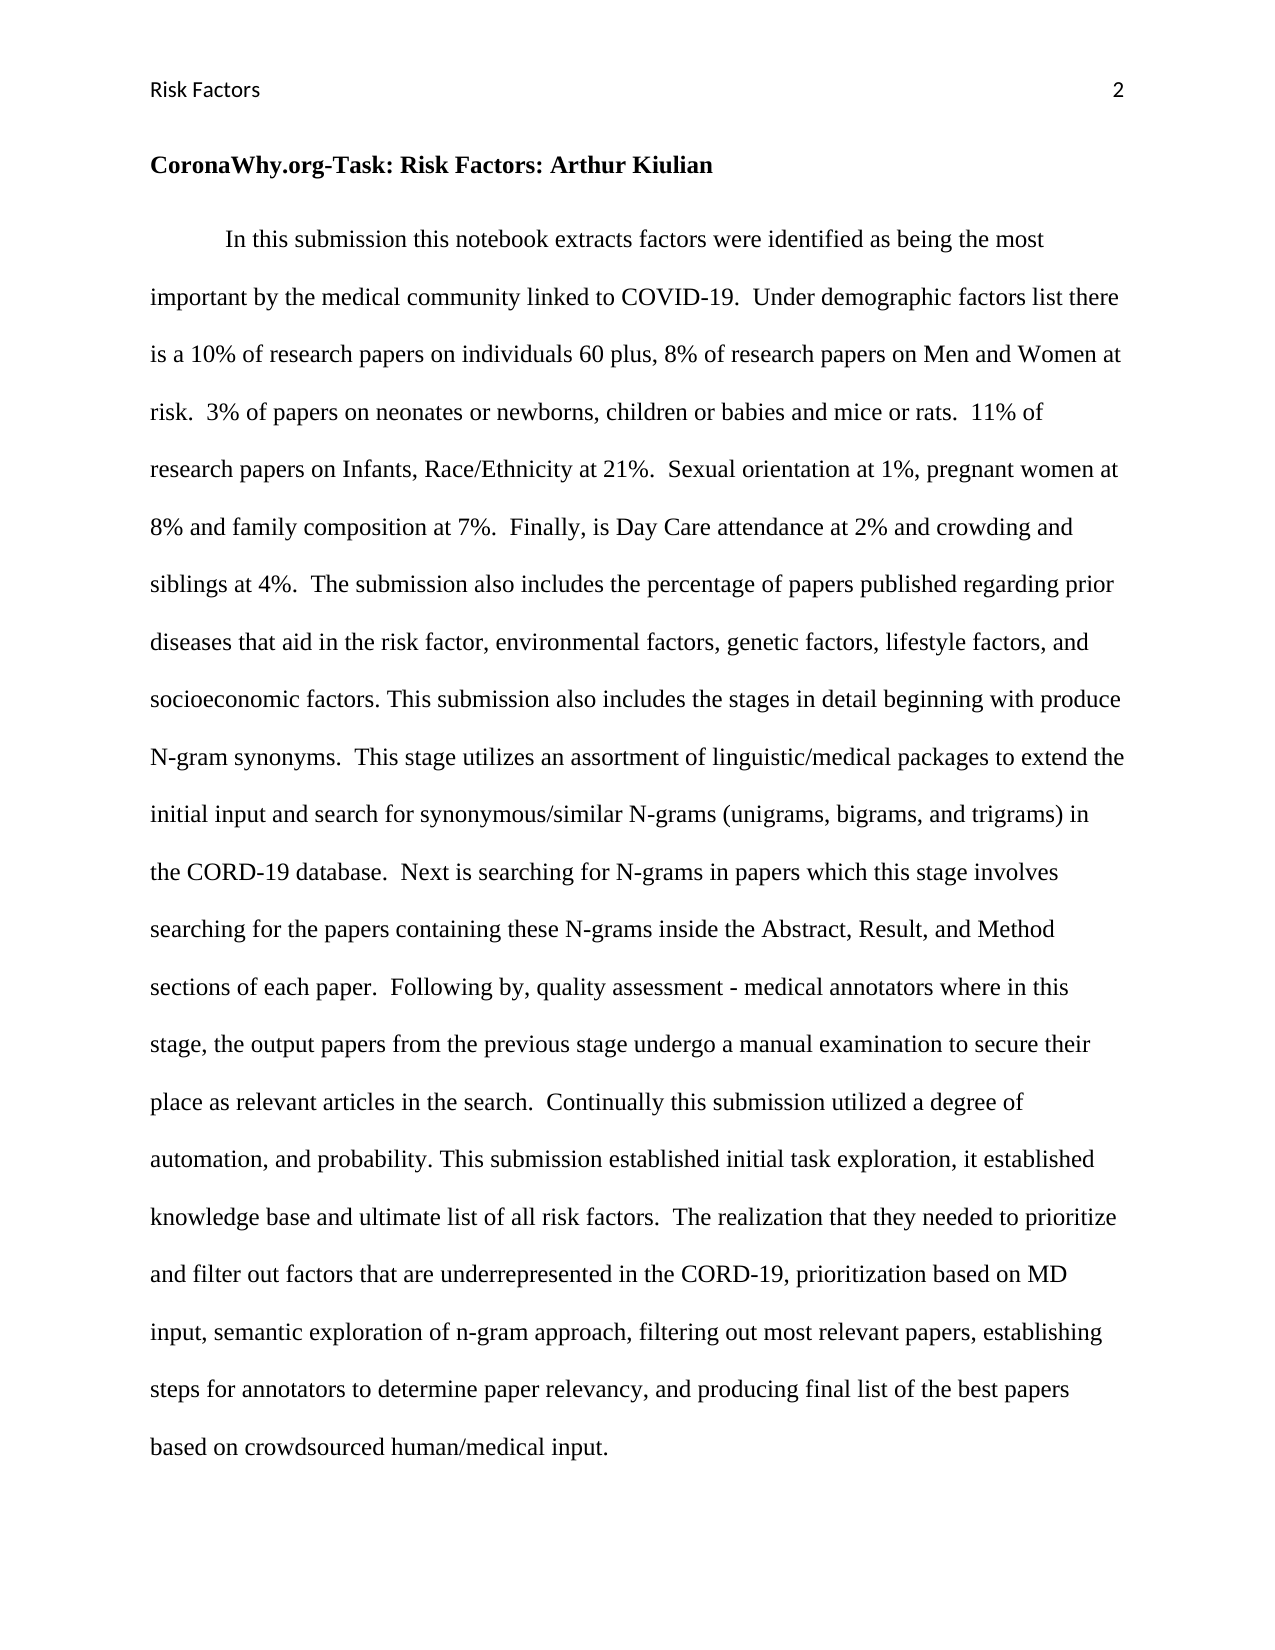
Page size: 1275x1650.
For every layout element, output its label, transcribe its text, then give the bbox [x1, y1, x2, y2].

text In this submission this notebook extracts factors were identified as being the most important by the medical community linked to COVID-19. Under demographic factors list there is a 10% of research papers on individuals 60 plus, 8% of research papers on Men and Women at risk. 3% of papers on neonates or newborns, children or babies and mice or rats. 11% of research papers on Infants, Race/Ethnicity at 21%. Sexual orientation at 1%, pregnant women at 8% and family composition at 7%. Finally, is Day Care attendance at 2% and crowding and siblings at 4%. The submission also includes the percentage of papers published regarding prior diseases that aid in the risk factor, environmental factors, genetic factors, lifestyle factors, and socioeconomic factors. This submission also includes the stages in detail beginning with produce N-gram synonyms. This stage utilizes an assortment of linguistic/medical packages to extend the initial input and search for synonymous/similar N-grams (unigrams, bigrams, and trigrams) in the CORD-19 database. Next is searching for N-grams in papers which this stage involves searching for the papers containing these N-grams inside the Abstract, Result, and Method sections of each paper. Following by, quality assessment - medical annotators where in this stage, the output papers from the previous stage undergo a manual examination to secure their place as relevant articles in the search. Continually this submission utilized a degree of automation, and probability. This submission established initial task exploration, it established knowledge base and ultimate list of all risk factors. The realization that they needed to prioritize and filter out factors that are underrepresented in the CORD-19, prioritization based on MD input, semantic exploration of n-gram approach, filtering out most relevant papers, establishing steps for annotators to determine paper relevancy, and producing final list of the best papers based on crowdsourced human/medical input. [150, 224, 1125, 1460]
text CoronaWhy.org-Task: Risk Factors: Arthur Kiulian [150, 150, 1125, 179]
